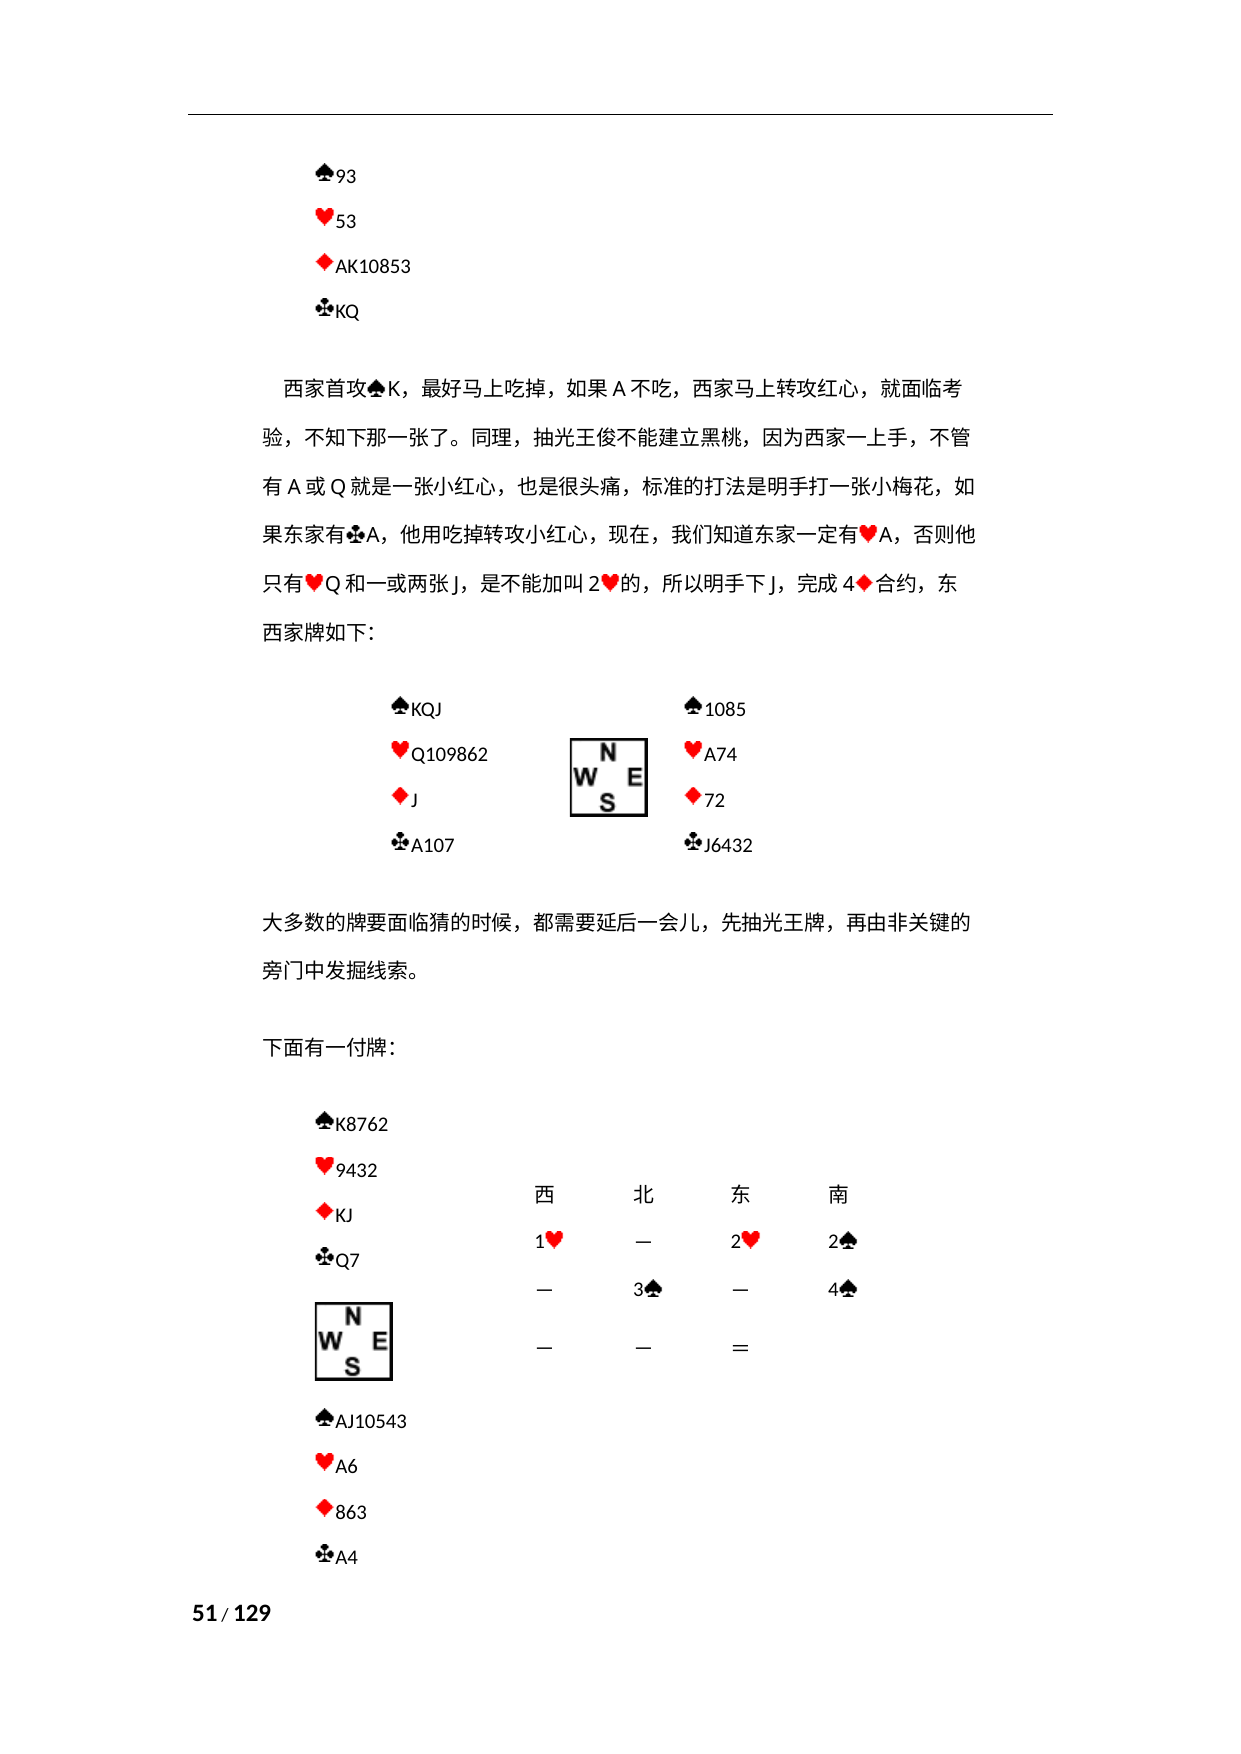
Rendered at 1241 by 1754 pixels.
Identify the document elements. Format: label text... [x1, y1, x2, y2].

picture [683, 741, 704, 759]
picture [544, 1231, 565, 1249]
picture [314, 1544, 335, 1562]
picture [838, 1279, 859, 1297]
picture [304, 574, 325, 592]
picture [366, 379, 387, 397]
table_header 1085 A74 72 J6432 [682, 692, 851, 876]
picture [390, 741, 411, 759]
picture [838, 1231, 859, 1249]
picture [683, 696, 704, 714]
picture [600, 574, 621, 592]
picture [741, 1231, 762, 1249]
table_cell [313, 1291, 531, 1404]
table_header K8762 9432 KJ Q7 [313, 1107, 531, 1291]
text 大多数的牌要面临猜的时候，都需要延后一会儿，先抽光王牌，再由非关键的旁门中发掘线索。 [262, 905, 978, 986]
picture [683, 832, 704, 850]
picture [314, 1453, 335, 1471]
picture [314, 1247, 335, 1265]
text 西家首攻K，最好马上吃掉，如果A不吃，西家马上转攻红心，就面临考验，不知下那一张了。同理，抽光王俊不能建立黑桃，因为西家一上手，不管有A或Q就是一张小红心，也是很头痛，标准的打法是明手打一张小梅花，如果东家有A，他用吃掉转攻小红心，现在，我们知道东家一定有A，否则他只有Q和一或两张J，是不能加叫2的，所以明手下J，完成4合约，东西家牌如下： [262, 371, 978, 648]
picture [314, 253, 335, 271]
picture [314, 1408, 335, 1426]
picture [314, 1111, 335, 1129]
picture [314, 1302, 393, 1381]
picture [390, 787, 411, 805]
picture [345, 525, 367, 543]
picture [314, 298, 335, 316]
picture [314, 1157, 335, 1175]
text 下面有一付牌： [262, 1030, 978, 1063]
table_header [568, 692, 682, 876]
picture [390, 832, 411, 850]
picture [854, 574, 875, 592]
table_header [531, 1107, 927, 1588]
picture [683, 787, 704, 805]
table_header KQJ Q109862 J A107 [389, 692, 568, 876]
picture [314, 1499, 335, 1517]
picture [858, 525, 879, 543]
table_cell AJ10543 A6 863 A4 [313, 1404, 531, 1588]
picture [390, 696, 411, 714]
picture [643, 1279, 664, 1297]
picture [569, 738, 648, 817]
picture [314, 163, 335, 181]
picture [314, 1202, 335, 1220]
table_cell 93 53 AK10853 KQ [313, 159, 531, 342]
picture [314, 208, 335, 226]
